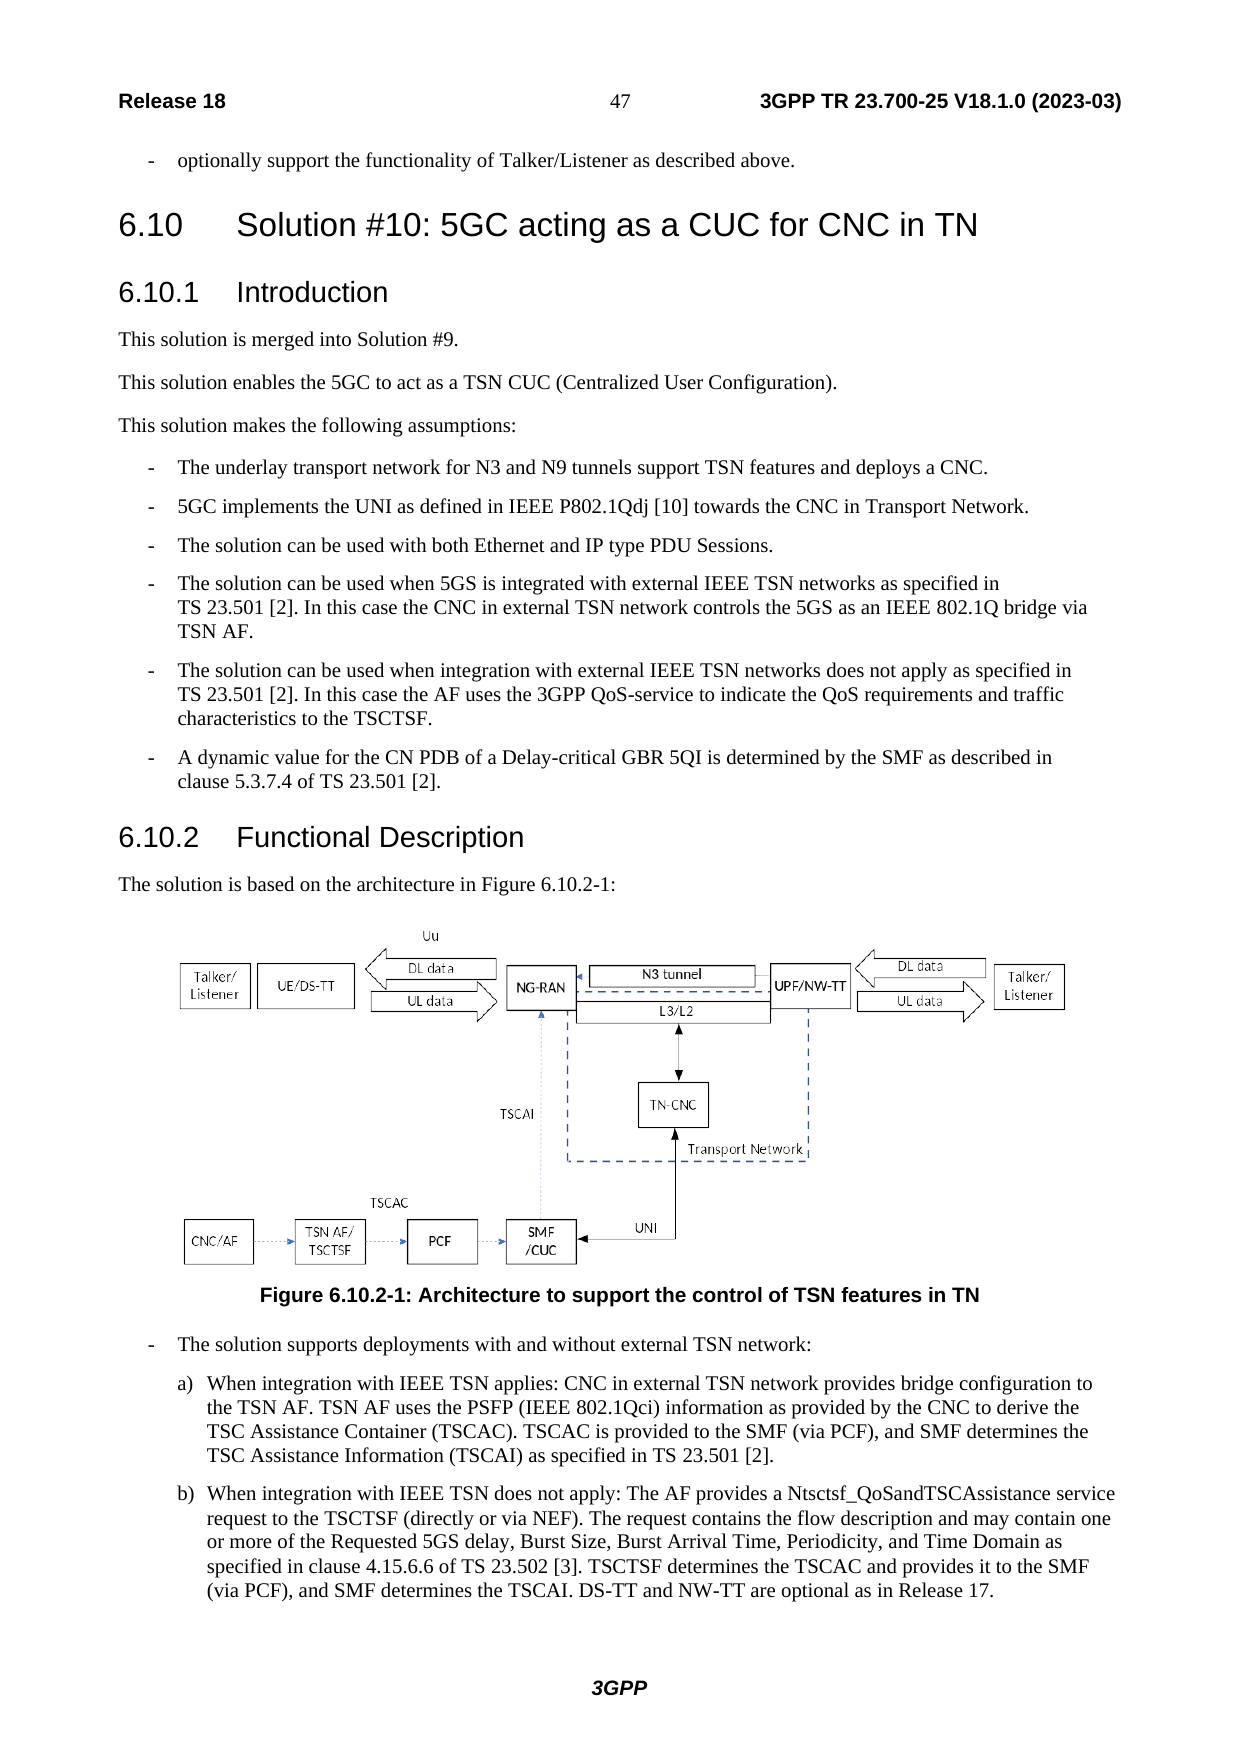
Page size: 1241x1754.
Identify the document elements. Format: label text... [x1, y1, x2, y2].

text a) When integration with IEEE TSN applies: CNC in external TSN network provides bridge configuration to the TSN AF. TSN AF uses the PSFP (IEEE 802.1Qci) information as provided by the CNC to derive the TSC Assistance Container (TSCAC). TSCAC is provided to the SMF (via PCF), and SMF determines the TSC Assistance Information (TSCAI) as specified in TS 23.501 [2]. [177, 1371, 1122, 1467]
text - The solution supports deployments with and without external TSN network: [148, 1332, 1122, 1356]
text b) When integration with IEEE TSN does not apply: The AF provides a Ntsctsf_QoSandTSCAssistance service request to the TSCTSF (directly or via NEF). The request contains the flow description and may contain one or more of the Requested 5GS delay, Burst Size, Burst Arrival Time, Periodicity, and Time Domain as specified in clause 4.15.6.6 of TS 23.502 [3]. TSCTSF determines the TSCAC and provides it to the SMF (via PCF), and SMF determines the TSCAI. DS-TT and NW-TT are optional as in Release 17. [177, 1481, 1122, 1602]
text - The solution can be used with both Ethernet and IP type PDU Sessions. [148, 533, 1122, 557]
text - 5GC implements the UNI as defined in IEEE P802.1Qdj [10] towards the CNC in Transport Network. [148, 494, 1122, 518]
text The solution is based on the architecture in Figure 6.10.2-1: [118, 872, 1122, 896]
subtitle 6.10.2 Functional Description [118, 820, 1122, 853]
text This solution is merged into Solution #9. [118, 327, 1122, 351]
text - The solution can be used when 5GS is integrated with external IEEE TSN networks as specified in TS 23.501 [2]. In this case the CNC in external TSN network controls the 5GS as an IEEE 802.1Q bridge via TSN AF. [148, 571, 1122, 643]
text - The underlay transport network for N3 and N9 tunnels support TSN features and deploys a CNC. [148, 455, 1122, 479]
subtitle 6.10 Solution #10: 5GC acting as a CUC for CNC in TN [118, 205, 1122, 243]
text This solution enables the 5GC to act as a TSN CUC (Centralized User Configuration). [118, 370, 1122, 394]
text - The solution can be used when integration with external IEEE TSN networks does not apply as specified in TS 23.501 [2]. In this case the AF uses the 3GPP QoS-service to indicate the QoS requirements and traffic characteristics to the TSCTSF. [148, 658, 1122, 730]
text - optionally support the functionality of Talker/Listener as described above. [148, 147, 1122, 172]
subtitle 6.10.1 Introduction [118, 274, 1122, 308]
text This solution makes the following assumptions: [118, 412, 1122, 437]
text - A dynamic value for the CN PDB of a Delay-critical GBR 5QI is determined by the SMF as described in clause 5.3.7.4 of TS 23.501 [2]. [148, 745, 1122, 793]
text Figure 6.10.2-1: Architecture to support the control of TSN features in TN [118, 1283, 1122, 1307]
